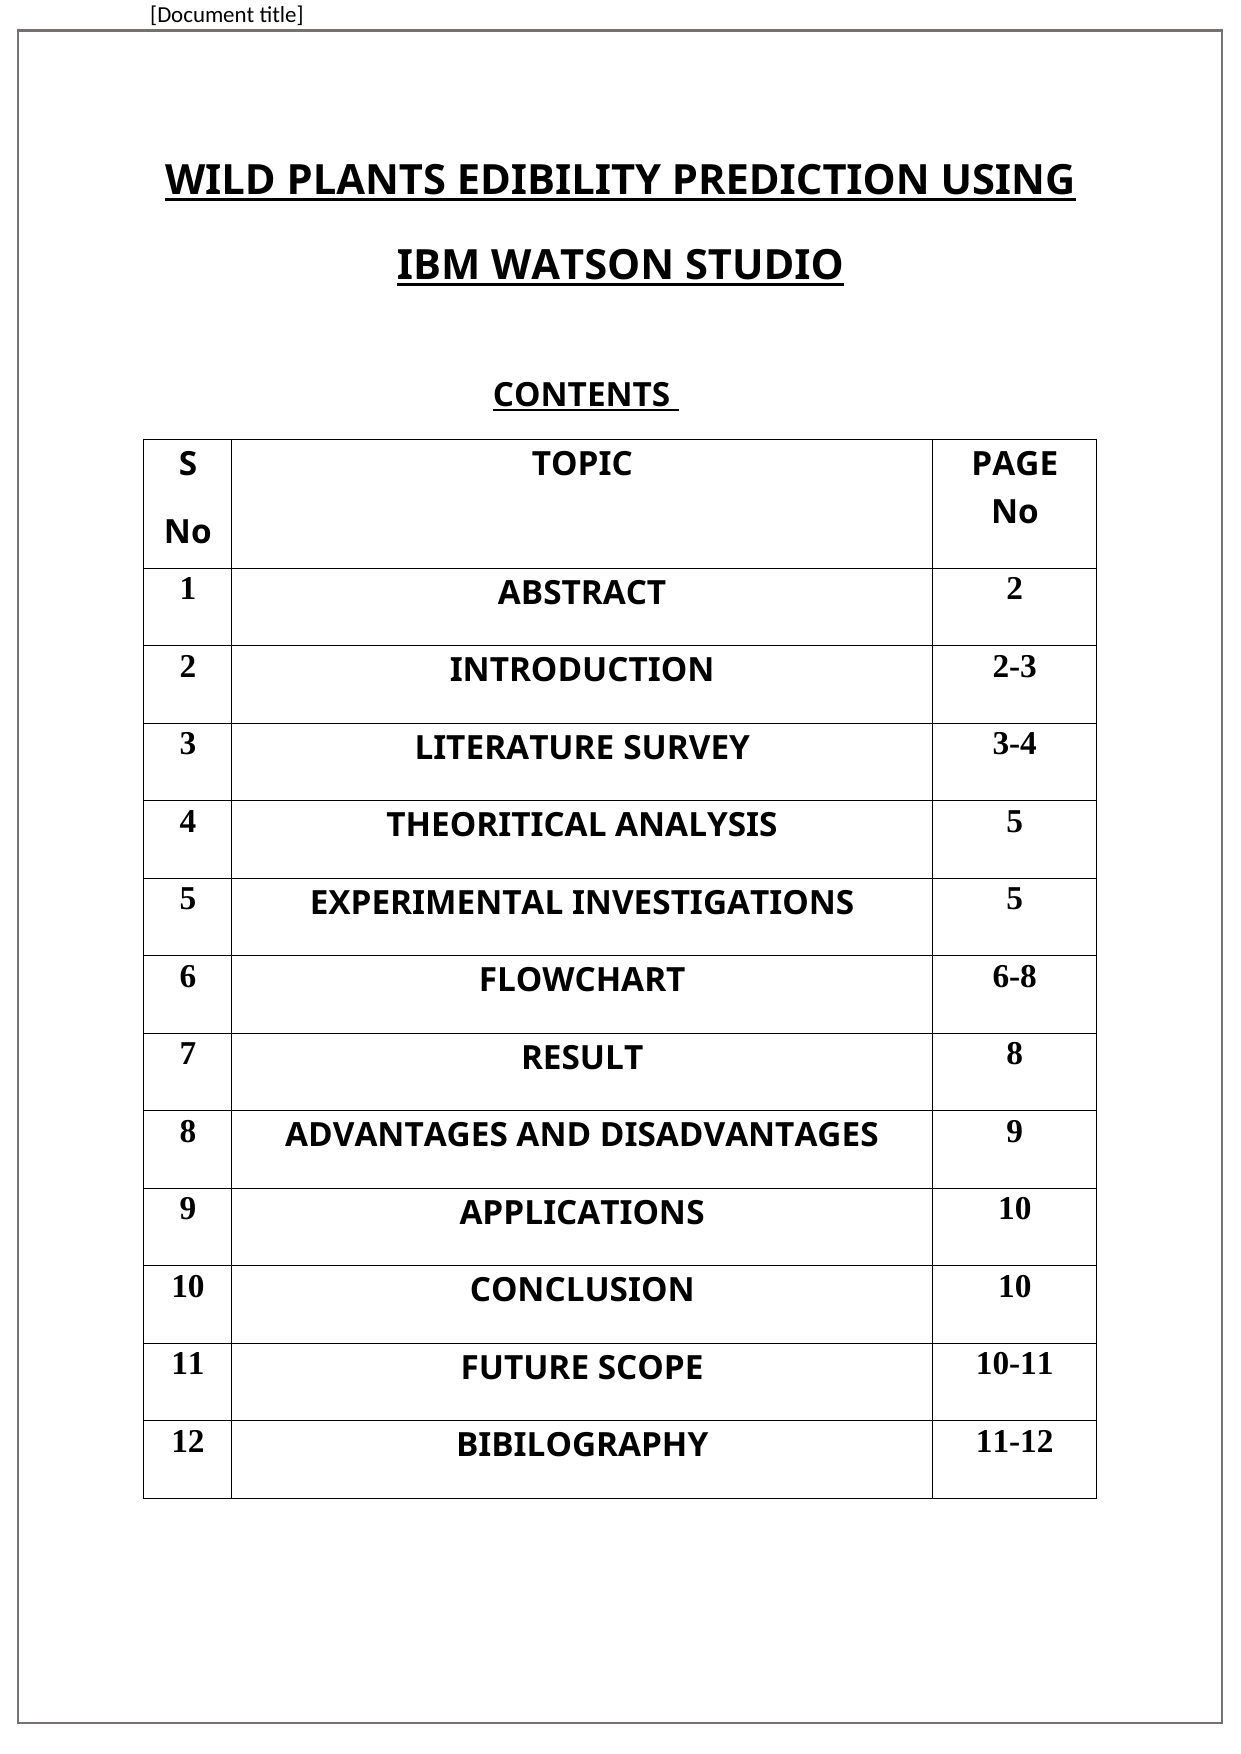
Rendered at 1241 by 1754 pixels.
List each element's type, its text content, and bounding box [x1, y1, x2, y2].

table_cell THEORITICAL ANALYSIS [232, 801, 932, 877]
table_cell ADVANTAGES AND DISADVANTAGES [232, 1111, 932, 1187]
table_header PAGE No [933, 440, 1096, 567]
table_header S No [144, 440, 231, 567]
table_cell 2 [933, 569, 1096, 645]
text WILD PLANTS EDIBILITY PREDICTION USING IBM WATSON STUDIO [150, 150, 1090, 292]
table_header TOPIC [232, 440, 932, 567]
table_cell BIBILOGRAPHY [232, 1421, 932, 1497]
table_cell FLOWCHART [232, 956, 932, 1032]
table_cell 8 [144, 1111, 231, 1187]
table_cell RESULT [232, 1034, 932, 1110]
table_cell 6-8 [933, 956, 1096, 1032]
table_cell 2-3 [933, 646, 1096, 722]
table_cell FUTURE SCOPE [232, 1344, 932, 1420]
table_cell 8 [933, 1034, 1096, 1110]
table_cell 5 [144, 879, 231, 955]
table_cell 7 [144, 1034, 231, 1110]
table_cell 10 [933, 1189, 1096, 1265]
table_cell 6 [144, 956, 231, 1032]
table_cell ABSTRACT [232, 569, 932, 645]
table_cell 12 [144, 1421, 231, 1497]
table_cell 1 [144, 569, 231, 645]
table_cell 10 [933, 1266, 1096, 1342]
table_cell 3-4 [933, 724, 1096, 800]
table_cell 10-11 [933, 1344, 1096, 1420]
table_cell APPLICATIONS [232, 1189, 932, 1265]
table_cell EXPERIMENTAL INVESTIGATIONS [232, 879, 932, 955]
table_cell 5 [933, 879, 1096, 955]
table_cell 11 [144, 1344, 231, 1420]
table_cell 2 [144, 646, 231, 722]
table_cell 9 [144, 1189, 231, 1265]
table_cell 11-12 [933, 1421, 1096, 1497]
table_cell 5 [933, 801, 1096, 877]
table_cell LITERATURE SURVEY [232, 724, 932, 800]
table_cell 3 [144, 724, 231, 800]
table_cell 9 [933, 1111, 1096, 1187]
table_cell INTRODUCTION [232, 646, 932, 722]
table_cell CONCLUSION [232, 1266, 932, 1342]
table_cell 10 [144, 1266, 231, 1342]
text CONTENTS [150, 371, 1090, 416]
table_cell 4 [144, 801, 231, 877]
